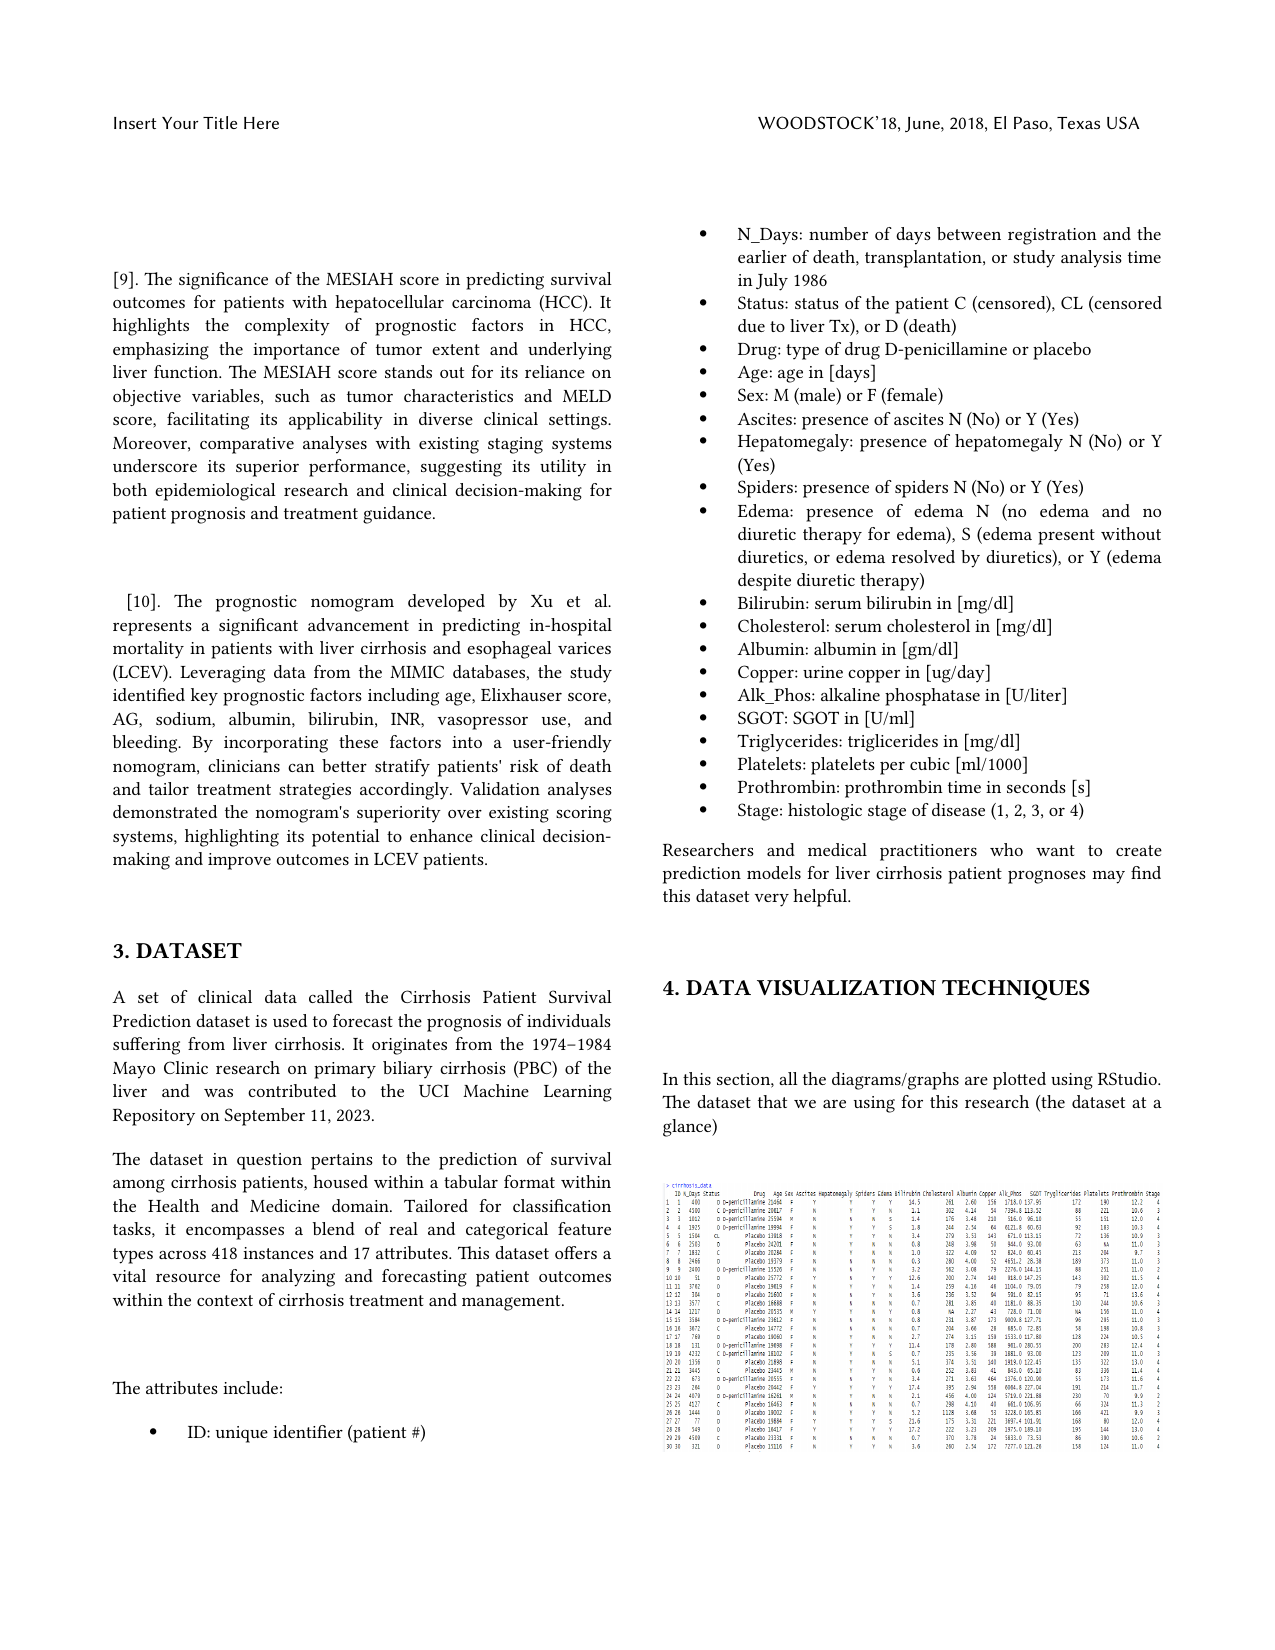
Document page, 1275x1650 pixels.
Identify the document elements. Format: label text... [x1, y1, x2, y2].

text A set of clinical data called the Cirrhosis Patient Survival Prediction dataset is used to forecast the prognosis of individuals suffering from liver cirrhosis. It originates from the 1974–1984 Mayo Clinic research on primary biliary cirrhosis (PBC) of the liver and was contributed to the UCI Machine Learning Repository on September 11, 2023. [112, 987, 612, 1126]
list Platelets: platelets per cubic [ml/1000] [700, 753, 1162, 775]
list Drug: type of drug D-penicillamine or placebo [700, 339, 1162, 360]
list Age: age in [days] [700, 362, 1162, 383]
text 3. DATASET [112, 937, 612, 964]
picture [662, 1183, 1163, 1452]
text In this section, all the diagrams/graphs are plotted using RStudio. The dataset that we are using for this research (the dataset at a glance) [662, 1068, 1162, 1160]
list N_Days: number of days between registration and the earlier of death, transplantation, or study analysis time in July 1986 [700, 224, 1162, 291]
list Sex: M (male) or F (female) [700, 385, 1162, 406]
text 4. DATA VISUALIZATION TECHNIQUES [662, 974, 1162, 1001]
list Bilirubin: serum bilirubin in [mg/dl] [700, 592, 1162, 614]
text Researchers and medical practitioners who want to create prediction models for liver cirrhosis patient prognoses may find this dataset very helpful. [662, 839, 1162, 907]
text The attributes include: [112, 1378, 612, 1399]
list Prothrombin: prothrombin time in seconds [s] [700, 776, 1162, 798]
list Edema: presence of edema N (no edema and no diuretic therapy for edema), S (edema present without diuretics, or edema resolved by diuretics), or Y (edema despite diuretic therapy) [700, 500, 1162, 591]
list Spiders: presence of spiders N (No) or Y (Yes) [700, 477, 1162, 498]
list Stage: histologic stage of disease (1, 2, 3, or 4) [700, 799, 1162, 821]
list Cholesterol: serum cholesterol in [mg/dl] [700, 615, 1162, 637]
list Ascites: presence of ascites N (No) or Y (Yes) [700, 408, 1162, 429]
list Alk_Phos: alkaline phosphatase in [U/liter] [700, 684, 1162, 706]
list Status: status of the patient C (censored), CL (censored due to liver Tx), or D (death) [700, 293, 1162, 337]
list Albumin: albumin in [gm/dl] [700, 638, 1162, 660]
list Copper: urine copper in [ug/day] [700, 661, 1162, 683]
text [9]. The significance of the MESIAH score in predicting survival outcomes for patients with hepatocellular carcinoma (HCC). It highlights the complexity of prognostic factors in HCC, emphasizing the importance of tumor extent and underlying liver function. The MESIAH score stands out for its reliance on objective variables, such as tumor characteristics and MELD score, facilitating its applicability in diverse clinical settings. Moreover, comparative analyses with existing staging systems underscore its superior performance, suggesting its utility in both epidemiological research and clinical decision-making for patient prognosis and treatment guidance. [112, 268, 612, 524]
list Triglycerides: triglicerides in [mg/dl] [700, 730, 1162, 752]
text The dataset in question pertains to the prediction of survival among cirrhosis patients, housed within a tabular format within the Health and Medicine domain. Tailored for classification tasks, it encompasses a blend of real and categorical feature types across 418 instances and 17 attributes. This dataset offers a vital resource for analyzing and forecasting patient outcomes within the context of cirrhosis treatment and management. [112, 1148, 612, 1311]
text [10]. The prognostic nomogram developed by Xu et al. represents a significant advancement in predicting in-hospital mortality in patients with liver cirrhosis and esophageal varices (LCEV). Leveraging data from the MIMIC databases, the study identified key prognostic factors including age, Elixhauser score, AG, sodium, albumin, bilirubin, INR, vasopressor use, and bleeding. By incorporating these factors into a user-friendly nomogram, clinicians can better stratify patients' risk of death and tailor treatment strategies accordingly. Validation analyses demonstrated the nomogram's superiority over existing scoring systems, highlighting its potential to enhance clinical decision-making and improve outcomes in LCEV patients. [112, 591, 612, 870]
list Hepatomegaly: presence of hepatomegaly N (No) or Y (Yes) [700, 431, 1162, 476]
list SGOT: SGOT in [U/ml] [700, 707, 1162, 729]
list ID: unique identifier (patient #) [150, 1422, 612, 1443]
